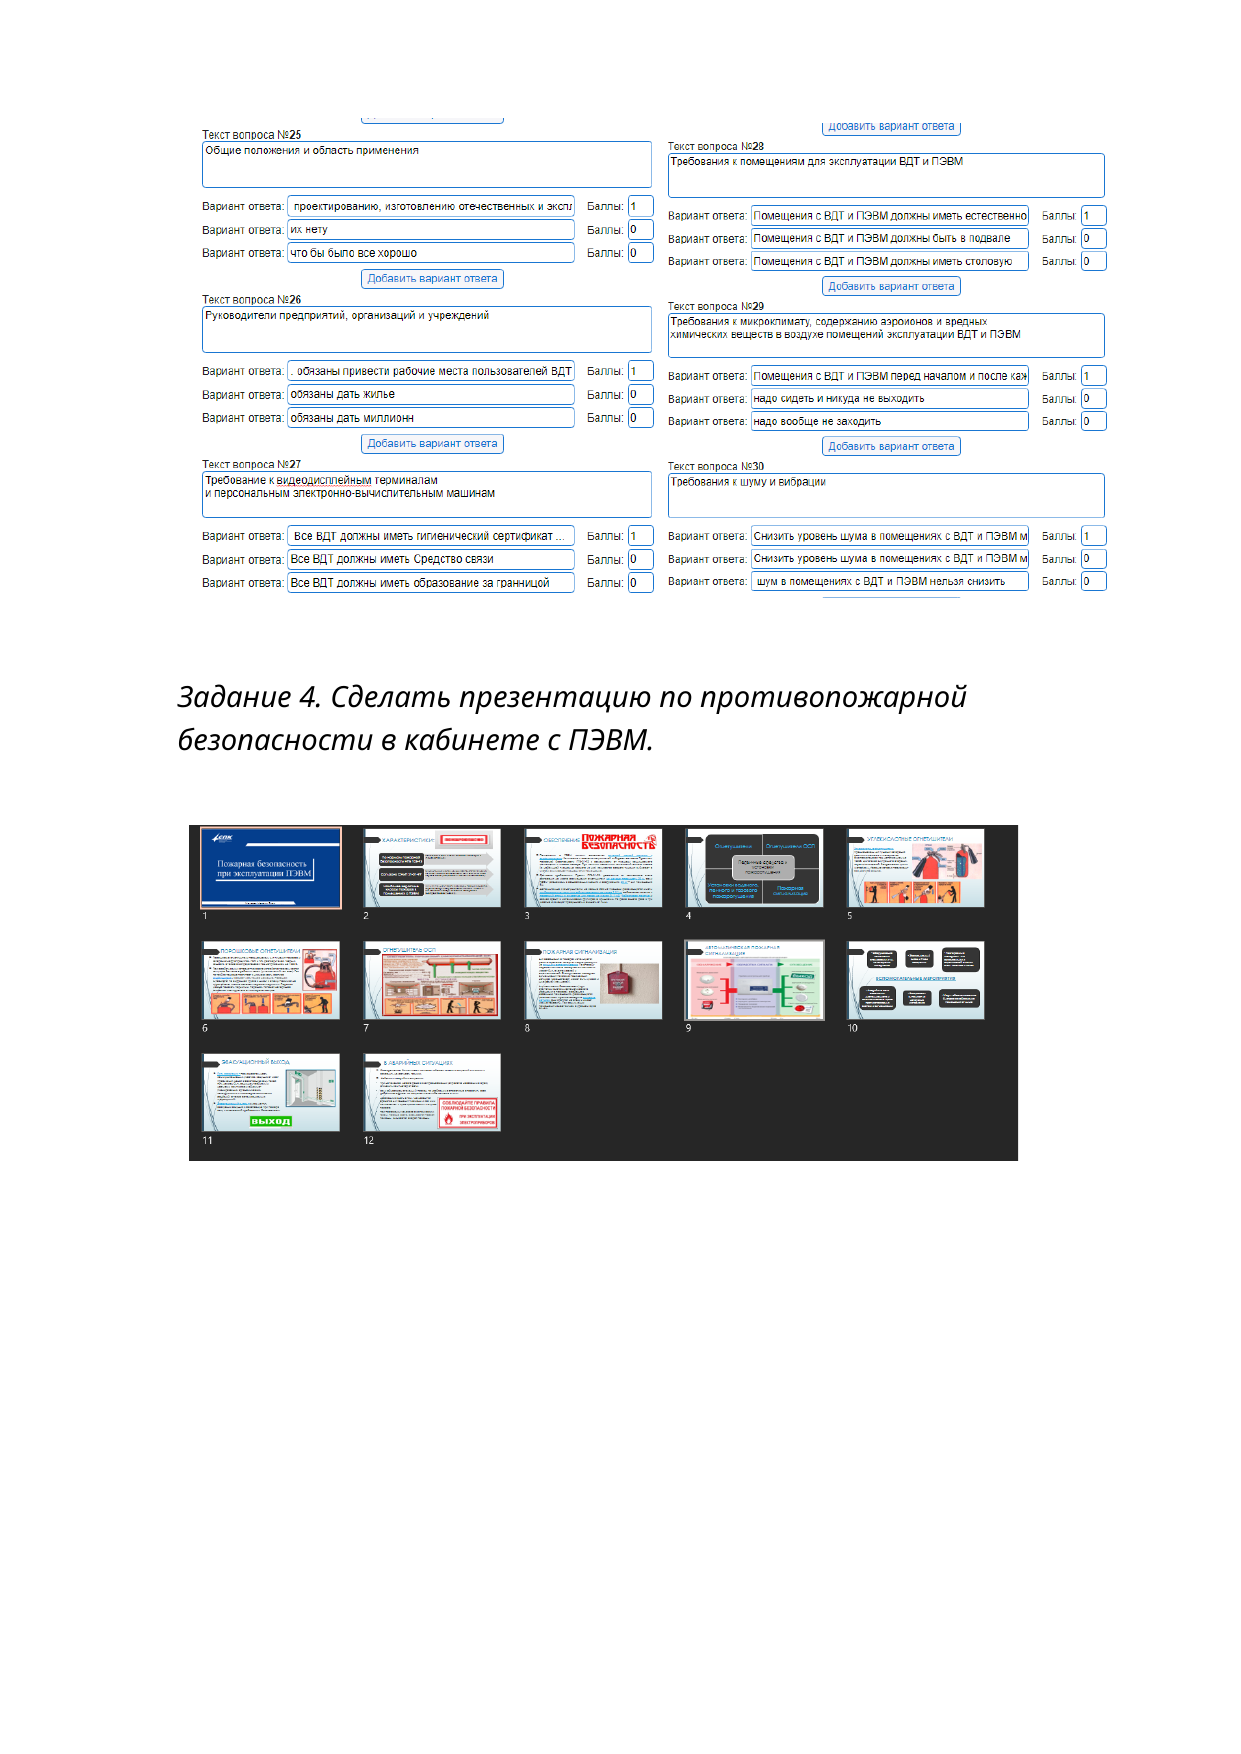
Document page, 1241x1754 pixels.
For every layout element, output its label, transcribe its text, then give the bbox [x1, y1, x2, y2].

picture [177, 118, 1149, 598]
text Задание 4. Сделать презентацию по противопожарной безопасности в кабинете с ПЭВМ. [177, 676, 1152, 759]
picture [189, 825, 1019, 1161]
